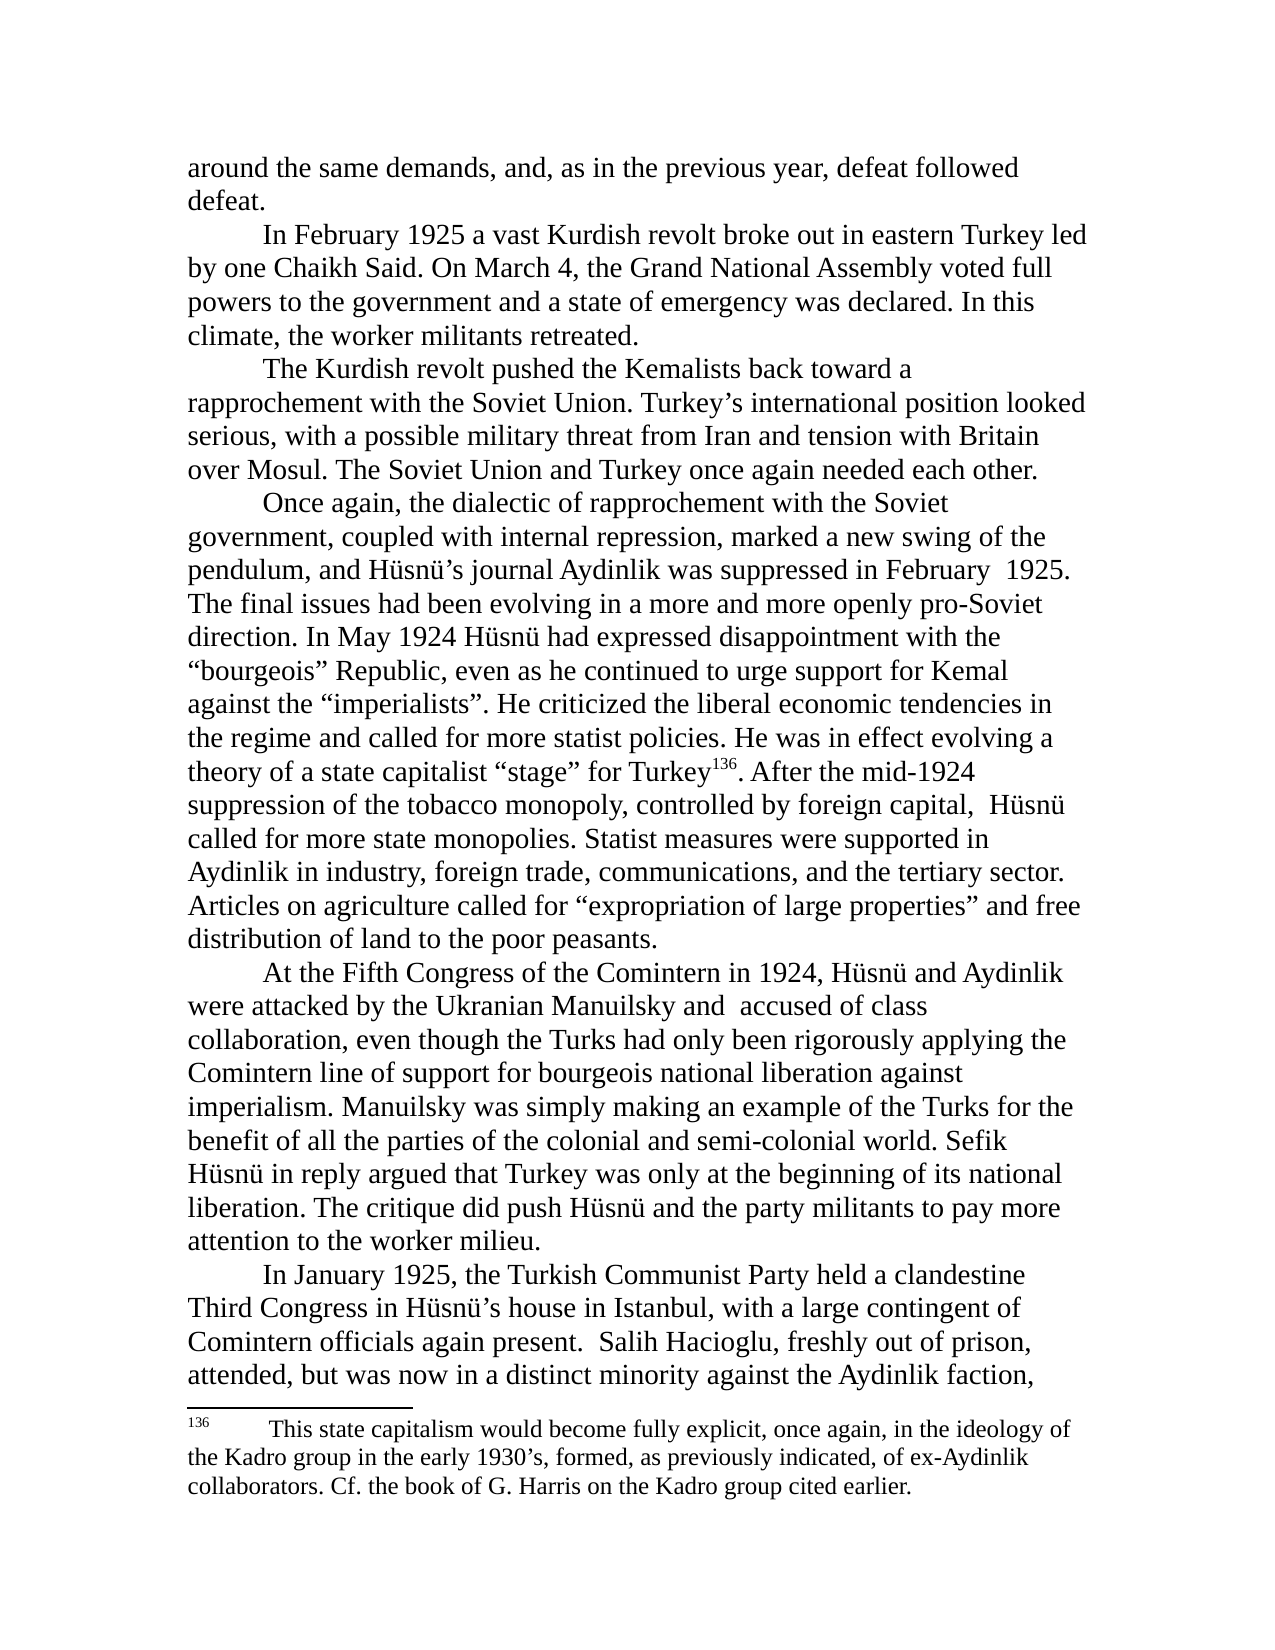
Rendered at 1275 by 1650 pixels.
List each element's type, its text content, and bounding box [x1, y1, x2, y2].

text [187, 150, 1087, 217]
text Once again, the dialectic of rapprochement with the Soviet government, coupled with internal repression, marked a new swing of the pendulum, and Hüsnü’s journal Aydinlik was suppressed in February 1925. The final issues had been evolving in a more and more openly pro-Soviet direction. In May 1924 Hüsnü had expressed disappointment with the “bourgeois” Republic, even as he continued to urge support for Kemal against the “imperialists”. He criticized the liberal economic tendencies in the regime and called for more statist policies. He was in effect evolving a theory of a state capitalist “stage” for Turkey. After the mid-1924 suppression of the tobacco monopoly, controlled by foreign capital, Hüsnü called for more state monopolies. Statist measures were supported in Aydinlik in industry, foreign trade, communications, and the tertiary sector. Articles on agriculture called for “expropriation of large properties” and free distribution of land to the poor peasants. [187, 485, 1087, 955]
text At the Fifth Congress of the Comintern in 1924, Hüsnü and Aydinlik were attacked by the Ukranian Manuilsky and accused of class collaboration, even though the Turks had only been rigorously applying the Comintern line of support for bourgeois national liberation against imperialism. Manuilsky was simply making an example of the Turks for the benefit of all the parties of the colonial and semi-colonial world. Sefik Hüsnü in reply argued that Turkey was only at the beginning of its national liberation. The critique did push Hüsnü and the party militants to pay more attention to the worker milieu. [187, 955, 1087, 1257]
text The Kurdish revolt pushed the Kemalists back toward a rapprochement with the Soviet Union. Turkey’s international position looked serious, with a possible military threat from Iran and tension with Britain over Mosul. The Soviet Union and Turkey once again needed each other. [187, 351, 1087, 485]
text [187, 1257, 1087, 1391]
text In February 1925 a vast Kurdish revolt broke out in eastern Turkey led by one Chaikh Said. On March 4, the Grand National Assembly voted full powers to the government and a state of emergency was declared. In this climate, the worker militants retreated. [187, 217, 1087, 351]
